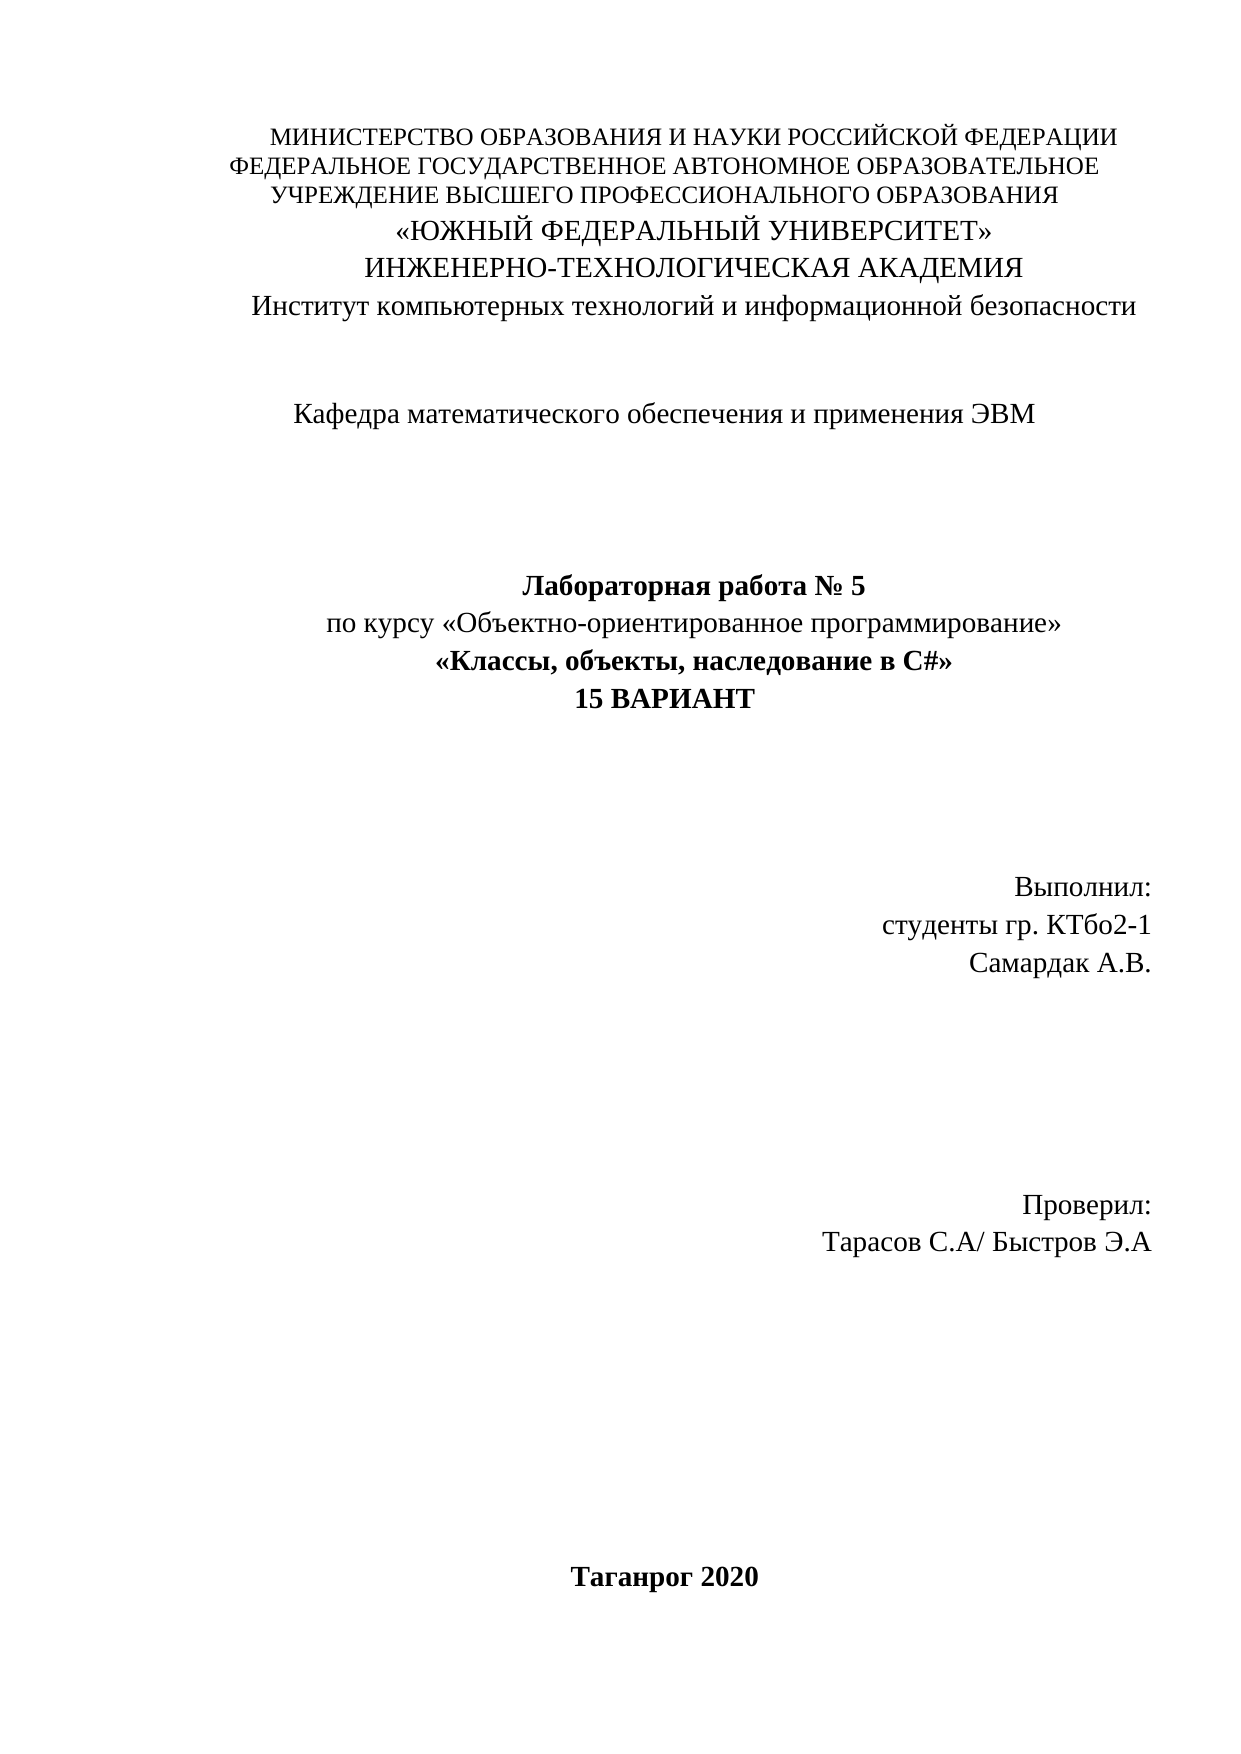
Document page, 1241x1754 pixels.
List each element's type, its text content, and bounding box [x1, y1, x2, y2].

text Тарасов С.А/ Быстров Э.А [177, 1224, 1152, 1258]
text студенты гр. КТбо2-1 [177, 907, 1152, 941]
text Проверил: [177, 1187, 1152, 1220]
text МИНИСТЕРСТВО ОБРАЗОВАНИЯ И НАУКИ РОССИЙСКОЙ ФЕДЕРАЦИИ ФЕДЕРАЛЬНОЕ ГОСУДАРСТВЕННОЕ АВТОНОМНОЕ ОБРАЗОВАТЕЛЬНОЕ УЧРЕЖДЕНИЕ ВЫСШЕГО ПРОФЕССИОНАЛЬНОГО ОБРАЗОВАНИЯ [177, 122, 1152, 208]
text Институт компьютерных технологий и информационной безопасности [177, 288, 1152, 322]
text «ЮЖНЫЙ ФЕДЕРАЛЬНЫЙ УНИВЕРСИТЕТ» [177, 213, 1152, 246]
text Лабораторная работа № 5 [177, 568, 1152, 601]
text по курсу «Объектно-ориентированное программирование» [177, 605, 1152, 639]
text «Классы, объекты, наследование в С#» [177, 643, 1152, 677]
text ИНЖЕНЕРНО-ТЕХНОЛОГИЧЕСКАЯ АКАДЕМИЯ [177, 250, 1152, 284]
text Выполнил: [177, 869, 1152, 903]
text Самардак А.В. [177, 945, 1152, 978]
text Кафедра математического обеспечения и применения ЭВМ [118, 397, 1152, 430]
text Таганрог 2020 [177, 1559, 1152, 1592]
text 15 ВАРИАНТ [177, 681, 1152, 714]
